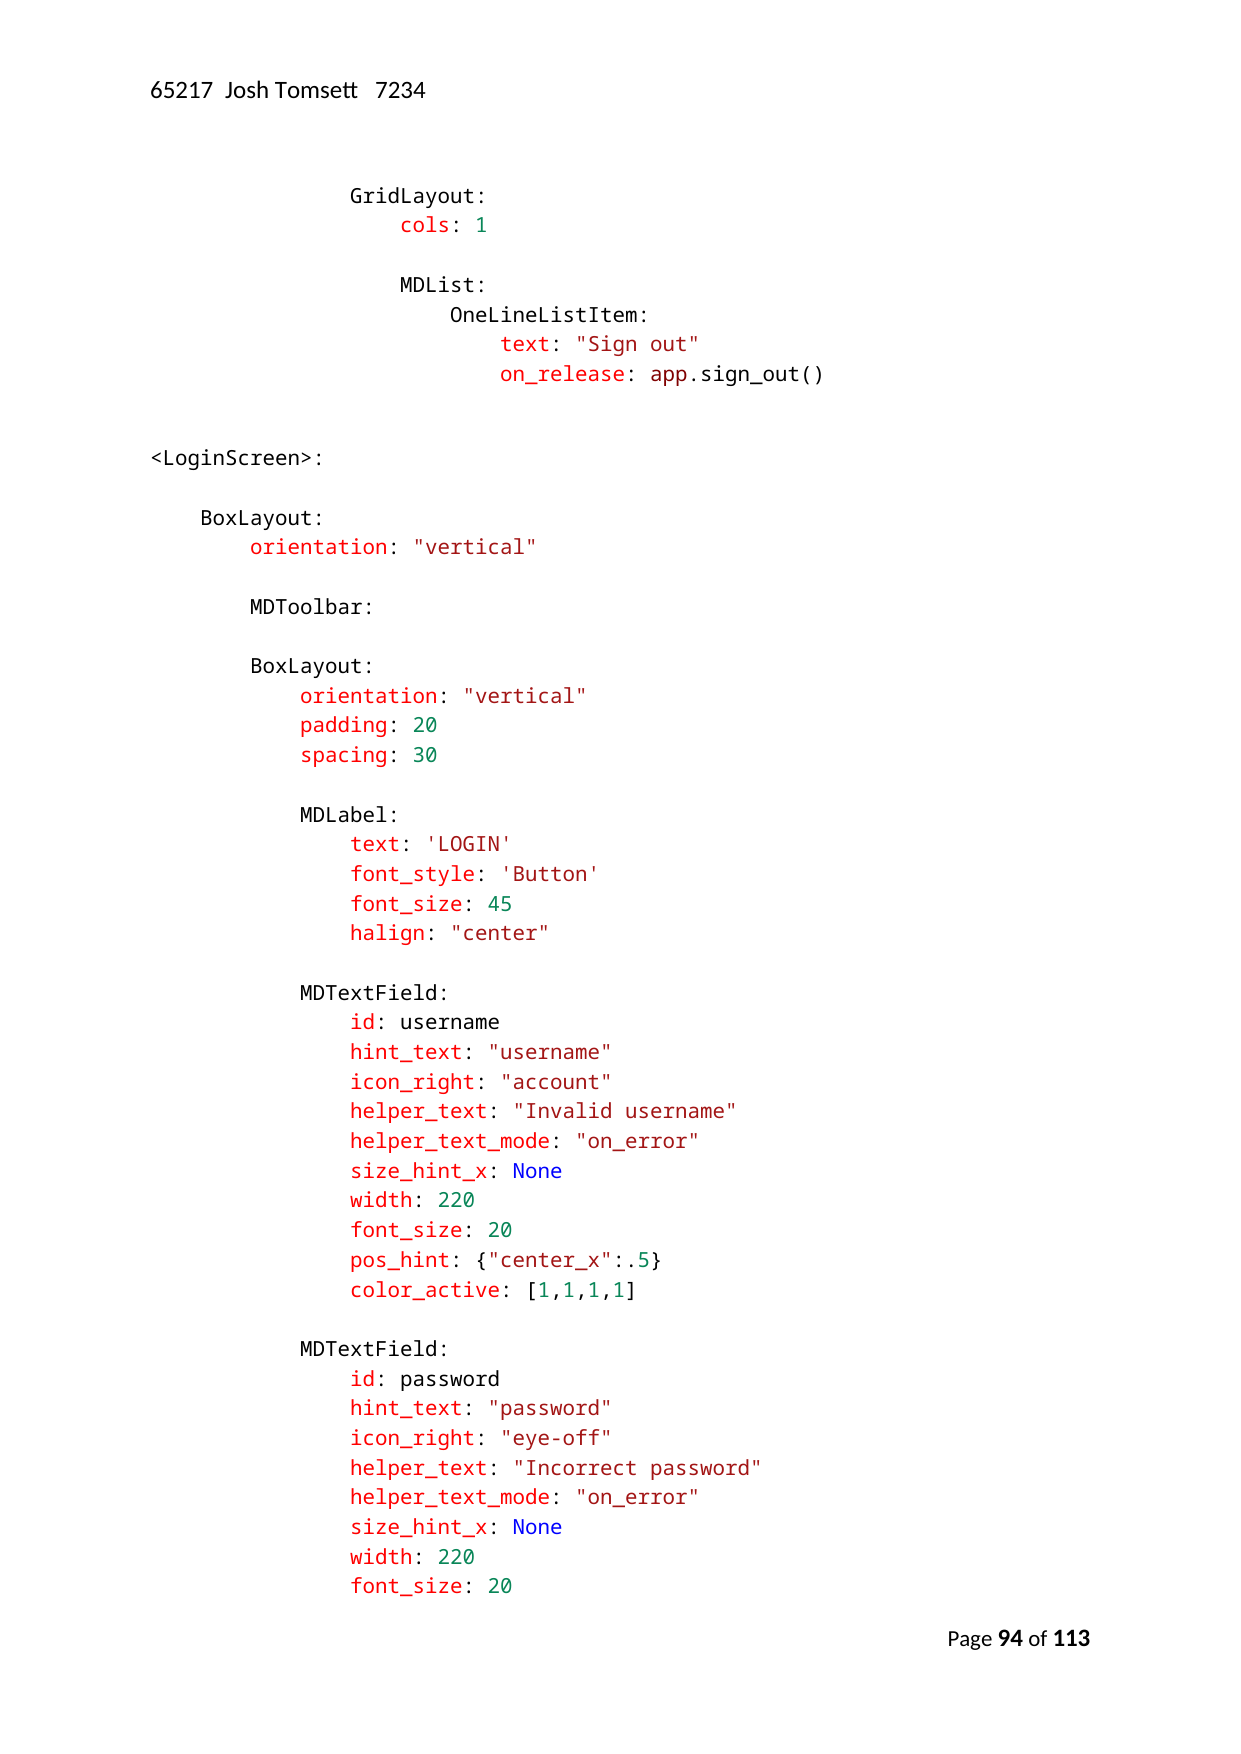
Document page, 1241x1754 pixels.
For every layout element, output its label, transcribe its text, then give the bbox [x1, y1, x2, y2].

text BoxLayout: [150, 502, 1090, 531]
text spacing: 30 [150, 739, 1090, 769]
text helper_text_mode: "on_error" [150, 1125, 1090, 1155]
text width: 220 [150, 1541, 1090, 1570]
text orientation: "vertical" [150, 531, 1090, 561]
text text: 'LOGIN' [150, 828, 1090, 858]
text width: 220 [150, 1184, 1090, 1214]
text icon_right: "account" [150, 1066, 1090, 1095]
text id: username [150, 1006, 1090, 1036]
text icon_right: "eye-off" [150, 1422, 1090, 1452]
text orientation: "vertical" [150, 680, 1090, 709]
text on_release: app.sign_out() [150, 358, 1090, 387]
text MDList: [150, 269, 1090, 298]
text text: "Sign out" [150, 328, 1090, 358]
text OneLineListItem: [150, 298, 1090, 328]
text font_size: 45 [150, 887, 1090, 917]
text size_hint_x: None [150, 1155, 1090, 1184]
text BoxLayout: [150, 650, 1090, 680]
text MDTextField: [150, 1333, 1090, 1362]
text cols: 1 [150, 209, 1090, 239]
text MDLabel: [150, 798, 1090, 828]
text id: password [150, 1362, 1090, 1392]
text font_size: 20 [150, 1214, 1090, 1244]
text helper_text_mode: "on_error" [150, 1481, 1090, 1511]
text pos_hint: {"center_x":.5} [150, 1244, 1090, 1273]
text color_active: [1,1,1,1] [150, 1273, 1090, 1303]
text MDTextField: [150, 977, 1090, 1006]
text MDToolbar: [150, 591, 1090, 620]
text helper_text: "Invalid username" [150, 1095, 1090, 1125]
text font_size: 20 [150, 1570, 1090, 1600]
text hint_text: "username" [150, 1036, 1090, 1066]
text <LoginScreen>: [150, 442, 1090, 472]
text halign: "center" [150, 917, 1090, 947]
text GridLayout: [150, 180, 1090, 209]
text padding: 20 [150, 709, 1090, 739]
text hint_text: "password" [150, 1392, 1090, 1422]
text helper_text: "Incorrect password" [150, 1452, 1090, 1481]
text size_hint_x: None [150, 1511, 1090, 1541]
text font_style: 'Button' [150, 858, 1090, 887]
